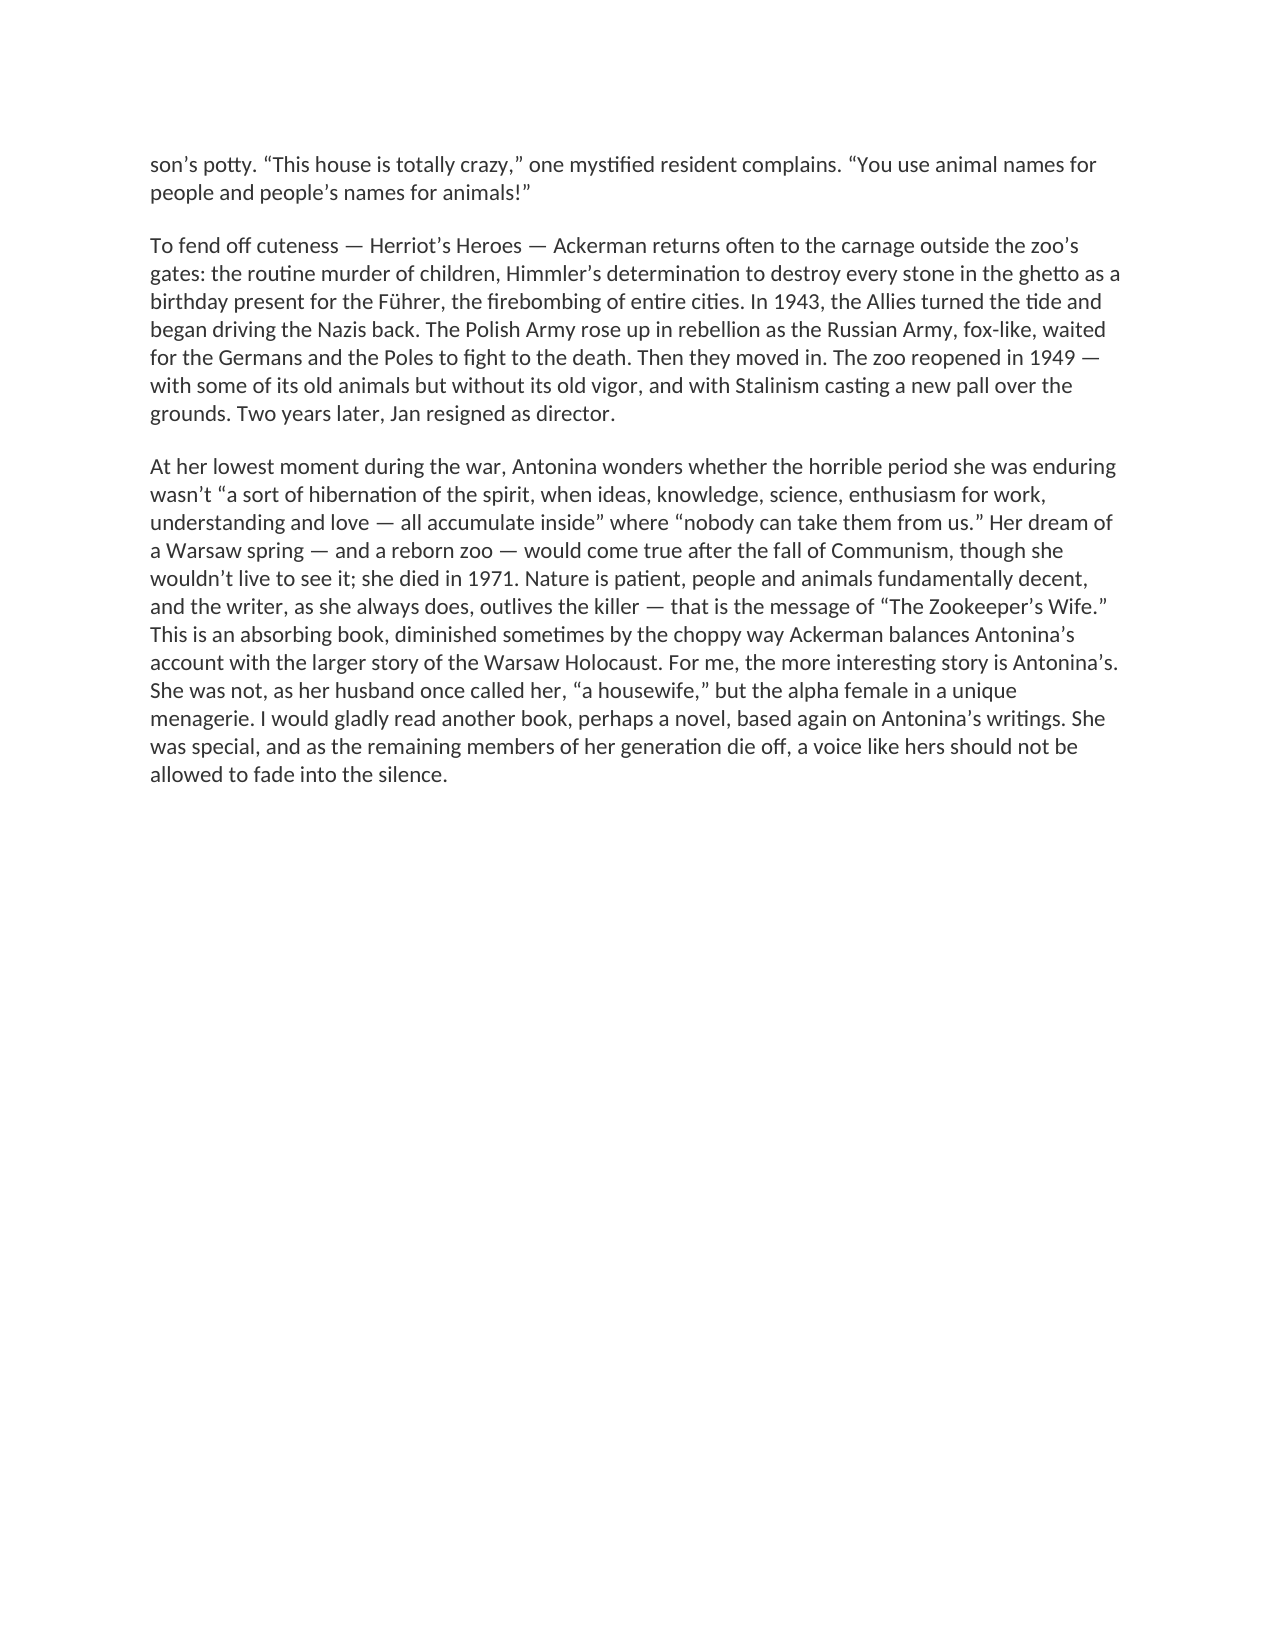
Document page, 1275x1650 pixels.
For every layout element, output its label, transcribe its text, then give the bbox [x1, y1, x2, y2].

text At her lowest moment during the war, Antonina wonders whether the horrible period she was enduring wasn’t “a sort of hibernation of the spirit, when ideas, knowledge, science, enthusiasm for work, understanding and love — all accumulate inside” where “nobody can take them from us.” Her dream of a Warsaw spring — and a reborn zoo — would come true after the fall of Communism, though she wouldn’t live to see it; she died in 1971. Nature is patient, people and animals fundamentally decent, and the writer, as she always does, outlives the killer — that is the message of “The Zookeeper’s Wife.” This is an absorbing book, diminished sometimes by the choppy way Ackerman balances Antonina’s account with the larger story of the Warsaw Holocaust. For me, the more interesting story is Antonina’s. She was not, as her husband once called her, “a housewife,” but the alpha female in a unique menagerie. I would gladly read another book, perhaps a novel, based again on Antonina’s writings. She was special, and as the remaining members of her generation die off, a voice like hers should not be allowed to fade into the silence. [150, 452, 1125, 788]
text To fend off cuteness — Herriot’s Heroes — Ackerman returns often to the carnage outside the zoo’s gates: the routine murder of children, Himmler’s determination to destroy every stone in the ghetto as a birthday present for the Führer, the firebombing of entire cities. In 1943, the Allies turned the tide and began driving the Nazis back. The Polish Army rose up in rebellion as the Russian Army, fox-like, waited for the Germans and the Poles to fight to the death. Then they moved in. The zoo reopened in 1949 — with some of its old animals but without its old vigor, and with Stalinism casting a new pall over the grounds. Two years later, Jan resigned as director. [150, 231, 1125, 427]
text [150, 150, 1125, 206]
